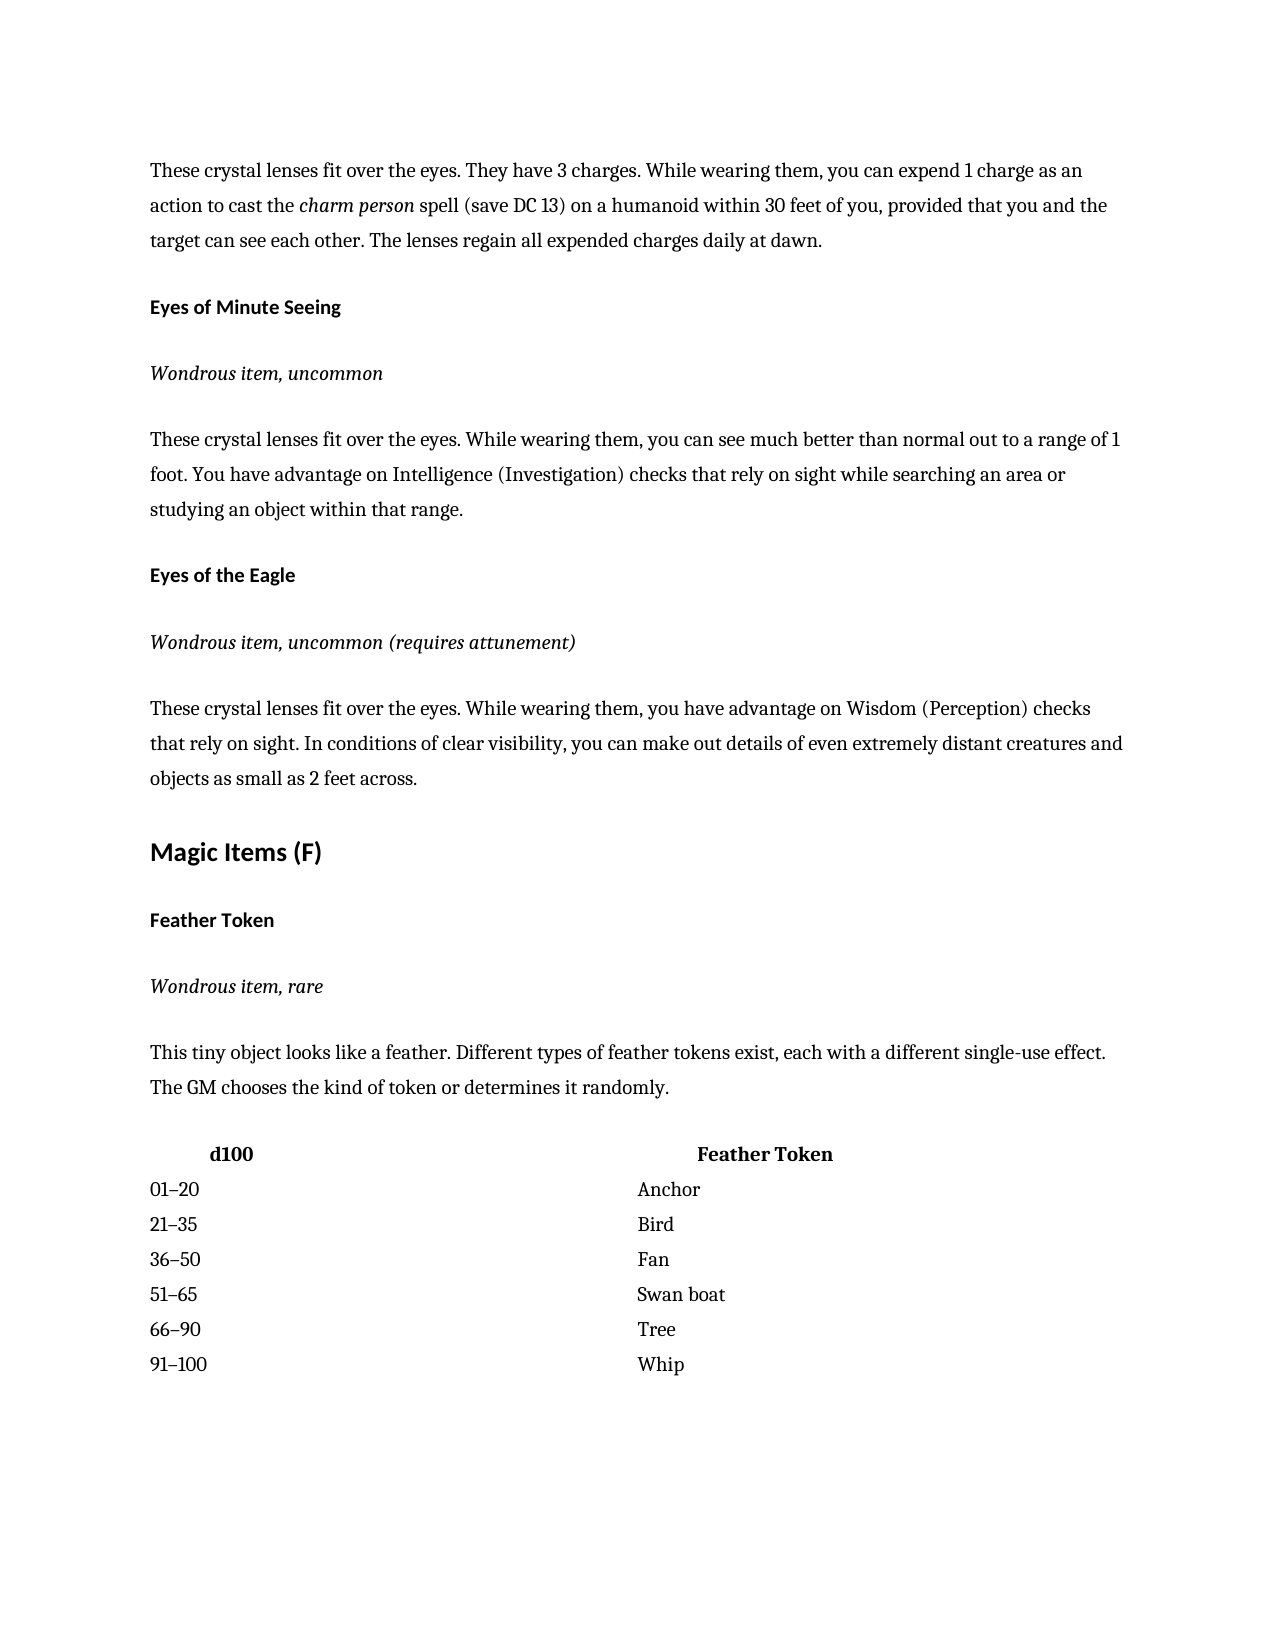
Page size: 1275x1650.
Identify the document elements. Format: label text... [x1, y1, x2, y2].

subtitle Feather Token [150, 899, 1125, 934]
subtitle Eyes of the Eagle [150, 555, 1125, 590]
table_cell Bird [638, 1203, 1125, 1238]
table_cell 91–100 [150, 1343, 637, 1378]
table_cell Anchor [638, 1168, 1125, 1203]
subtitle Eyes of Minute Seeing [150, 286, 1125, 321]
table_header Feather Token [638, 1133, 1125, 1168]
subtitle Magic Items (F) [150, 833, 1125, 868]
table_header d100 [150, 1133, 637, 1168]
text These crystal lenses fit over the eyes. While wearing them, you can see much better than normal out to a range of 1 foot. You have advantage on Intelligence (Investigation) checks that rely on sight while searching an area or studying an object within that range. [150, 419, 1125, 524]
table_cell 36–50 [150, 1238, 637, 1273]
table_cell Tree [638, 1308, 1125, 1343]
table_cell Fan [638, 1238, 1125, 1273]
text Wondrous item, uncommon [150, 352, 1125, 387]
table_cell 66–90 [150, 1308, 637, 1343]
text These crystal lenses fit over the eyes. While wearing them, you have advantage on Wisdom (Perception) checks that rely on sight. In conditions of clear visibility, you can make out details of even extremely distant creatures and objects as small as 2 feet across. [150, 687, 1125, 792]
table_cell 01–20 [150, 1168, 637, 1203]
table_cell 21–35 [150, 1203, 637, 1238]
table_cell 51–65 [150, 1273, 637, 1308]
table_cell Whip [638, 1343, 1125, 1378]
text Wondrous item, rare [150, 966, 1125, 1001]
text Wondrous item, uncommon (requires attunement) [150, 621, 1125, 656]
text This tiny object looks like a feather. Different types of feather tokens exist, each with a different single-use effect. The GM chooses the kind of token or determines it randomly. [150, 1032, 1125, 1102]
table_cell Swan boat [638, 1273, 1125, 1308]
text These crystal lenses fit over the eyes. They have 3 charges. While wearing them, you can expend 1 charge as an action to cast the charm person spell (save DC 13) on a humanoid within 30 feet of you, provided that you and the target can see each other. The lenses regain all expended charges daily at dawn. [150, 150, 1125, 255]
